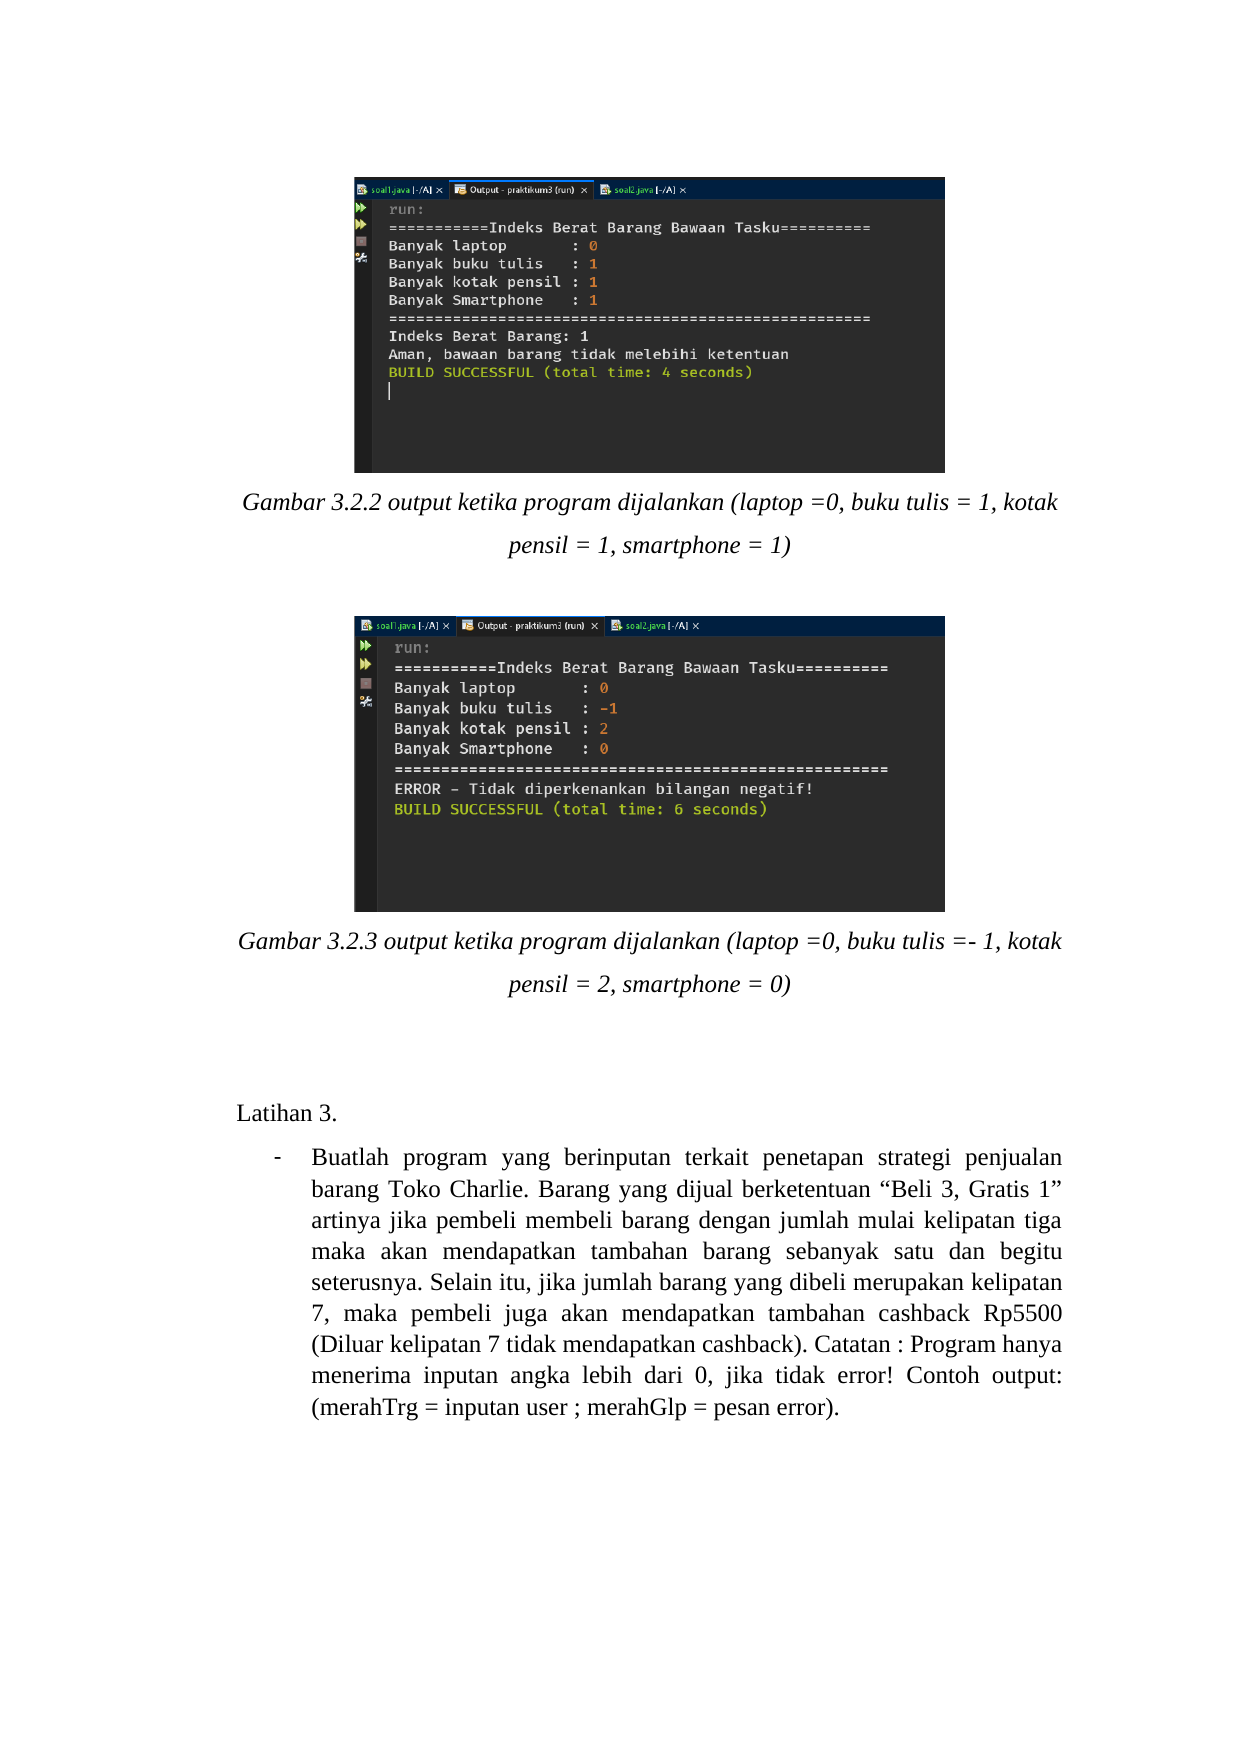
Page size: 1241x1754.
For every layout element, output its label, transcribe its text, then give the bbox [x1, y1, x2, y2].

text Gambar 3.2.2 output ketika program dijalankan (laptop =0, buku tulis = 1, kotak pensil = 1, smartphone = 1) [236, 487, 1063, 559]
text Gambar 3.2.3 output ketika program dijalankan (laptop =0, buku tulis =- 1, kotak pensil = 2, smartphone = 0) [236, 926, 1063, 998]
text Latihan 3. [236, 1098, 1063, 1127]
list Buatlah program yang berinputan terkait penetapan strategi penjualan barang Toko Charlie. Barang yang dijual berketentuan “Beli 3, Gratis 1” artinya jika pembeli membeli barang dengan jumlah mulai kelipatan tiga maka akan mendapatkan tambahan barang sebanyak satu dan begitu seterusnya. Selain itu, jika jumlah barang yang dibeli merupakan kelipatan 7, maka pembeli juga akan mendapatkan tambahan cashback Rp5500 (Diluar kelipatan 7 tidak mendapatkan cashback). Catatan : Program hanya menerima inputan angka lebih dari 0, jika tidak error! Contoh output: (merahTrg = inputan user ; merahGlp = pesan error). [274, 1142, 1063, 1420]
picture [354, 616, 945, 912]
picture [354, 177, 945, 473]
